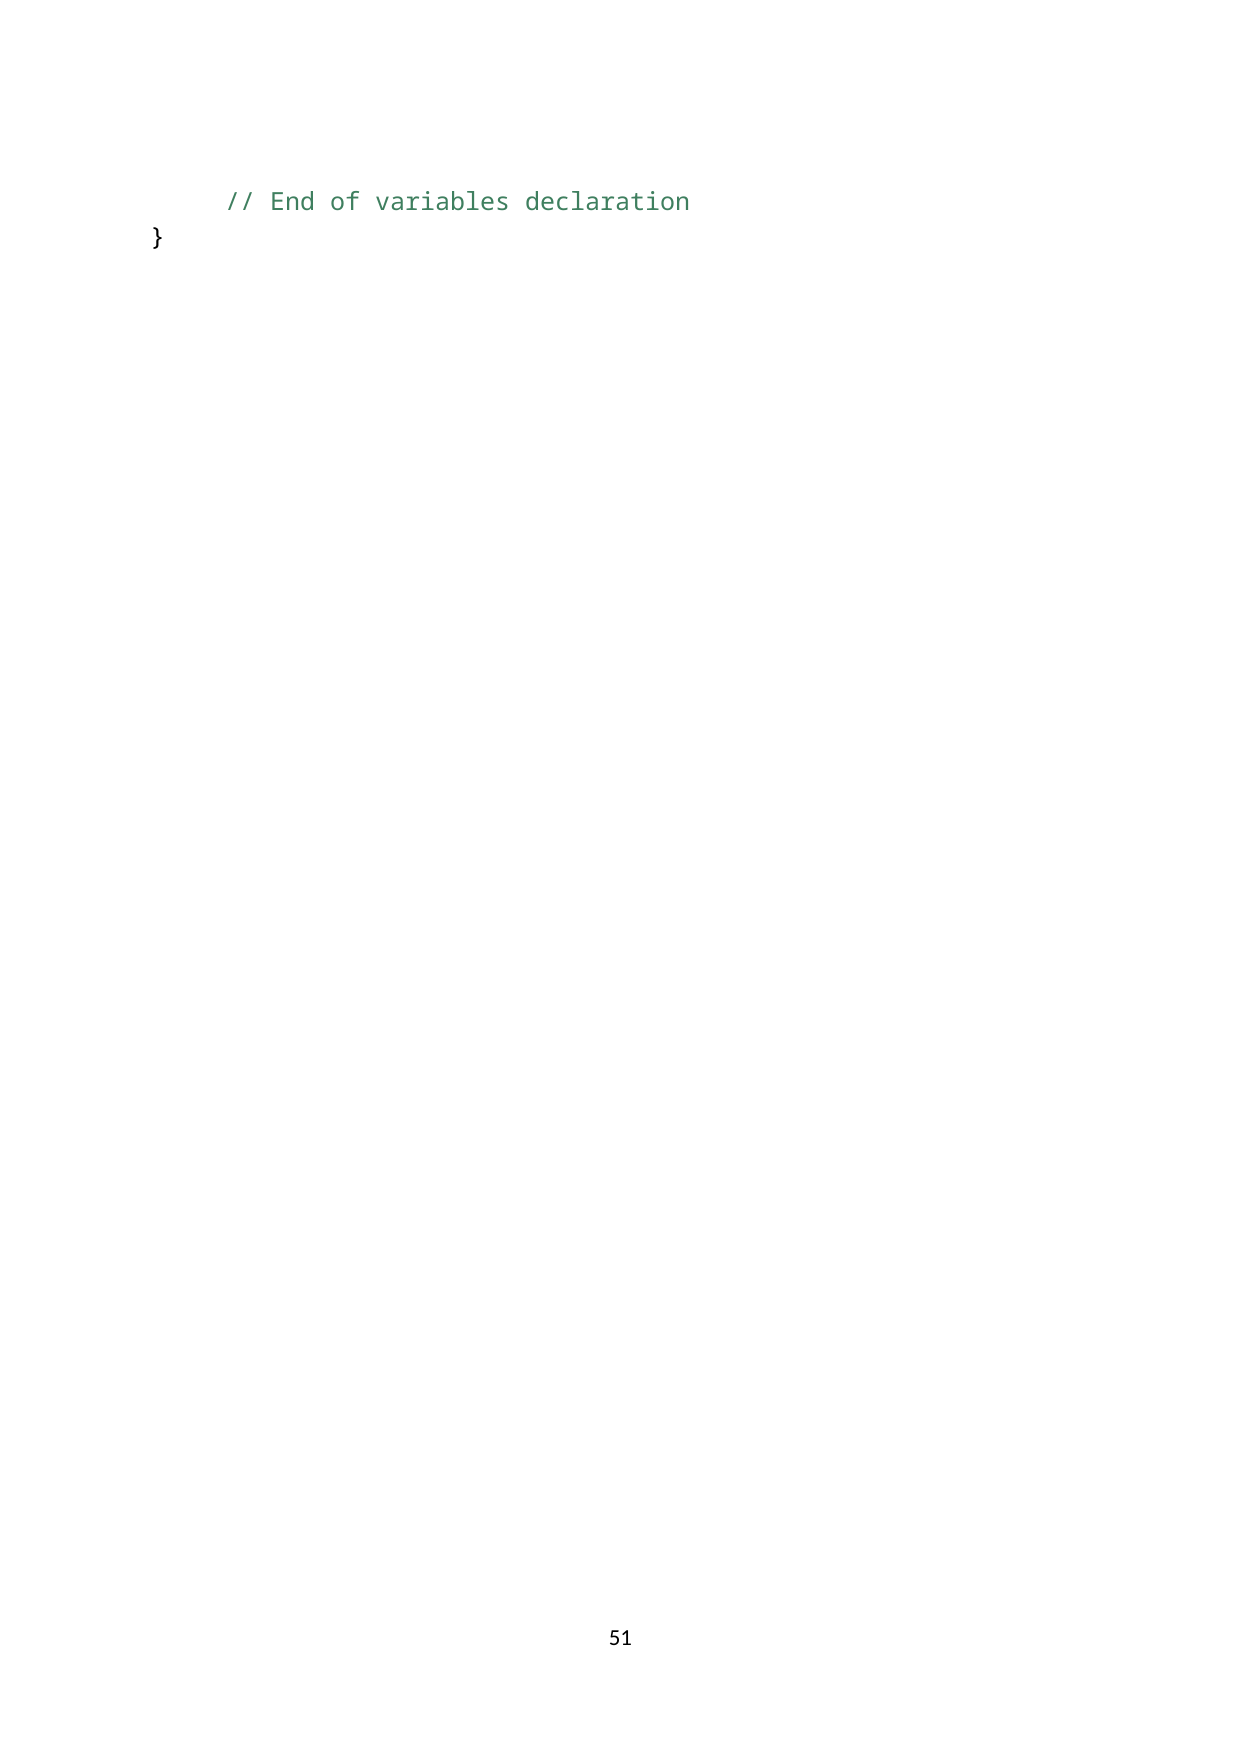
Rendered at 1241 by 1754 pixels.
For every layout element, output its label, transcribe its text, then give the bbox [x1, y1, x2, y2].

text } [150, 218, 1090, 252]
text // End of variables declaration [150, 184, 1090, 218]
